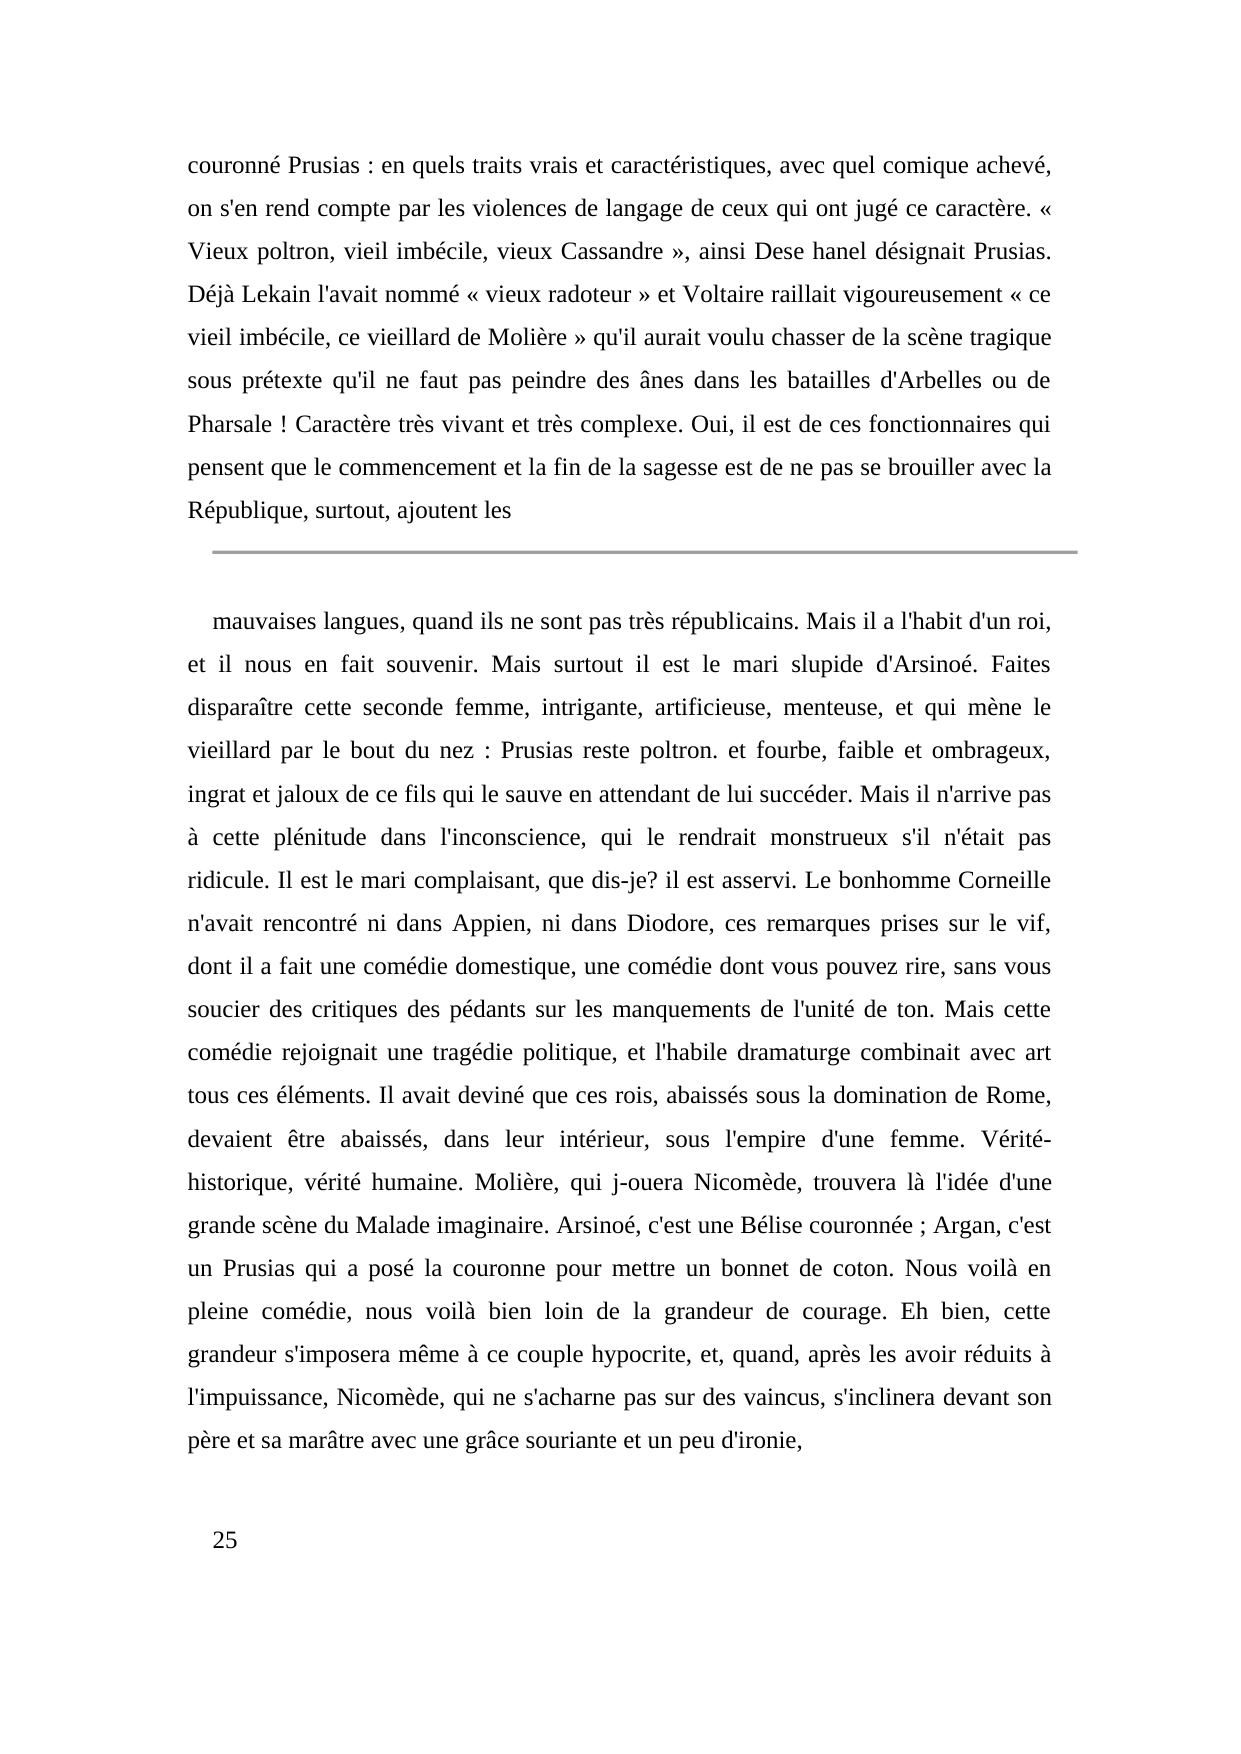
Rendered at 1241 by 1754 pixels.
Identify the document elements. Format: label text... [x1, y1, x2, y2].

text mauvaises langues, quand ils ne sont pas très républicains. Mais il a l'habit d'un roi, et il nous en fait souvenir. Mais surtout il est le mari slupide d'Arsinoé. Faites disparaître cette seconde femme, intrigante, artificieuse, menteuse, et qui mène le vieillard par le bout du nez : Prusias reste poltron. et fourbe, faible et ombrageux, ingrat et jaloux de ce fils qui le sauve en attendant de lui succéder. Mais il n'arrive pas à cette plénitude dans l'inconscience, qui le rendrait monstrueux s'il n'était pas ridicule. Il est le mari complaisant, que dis-je? il est asservi. Le bonhomme Corneille n'avait rencontré ni dans Appien, ni dans Diodore, ces remarques prises sur le vif, dont il a fait une comédie domestique, une comédie dont vous pouvez rire, sans vous soucier des critiques des pédants sur les manquements de l'unité de ton. Mais cette comédie rejoignait une tragédie politique, et l'habile dramaturge combinait avec art tous ces éléments. Il avait deviné que ces rois, abaissés sous la domination de Rome, devaient être abaissés, dans leur intérieur, sous l'empire d'une femme. Vérité- historique, vérité humaine. Molière, qui j-ouera Nicomède, trouvera là l'idée d'une grande scène du Malade imaginaire. Arsinoé, c'est une Bélise couronnée ; Argan, c'est un Prusias qui a posé la couronne pour mettre un bonnet de coton. Nous voilà en pleine comédie, nous voilà bien loin de la grandeur de courage. Eh bien, cette grandeur s'imposera même à ce couple hypocrite, et, quand, après les avoir réduits à l'impuissance, Nicomède, qui ne s'acharne pas sur des vaincus, s'inclinera devant son père et sa marâtre avec une grâce souriante et un peu d'ironie, [187, 606, 1053, 1454]
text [187, 150, 1053, 524]
